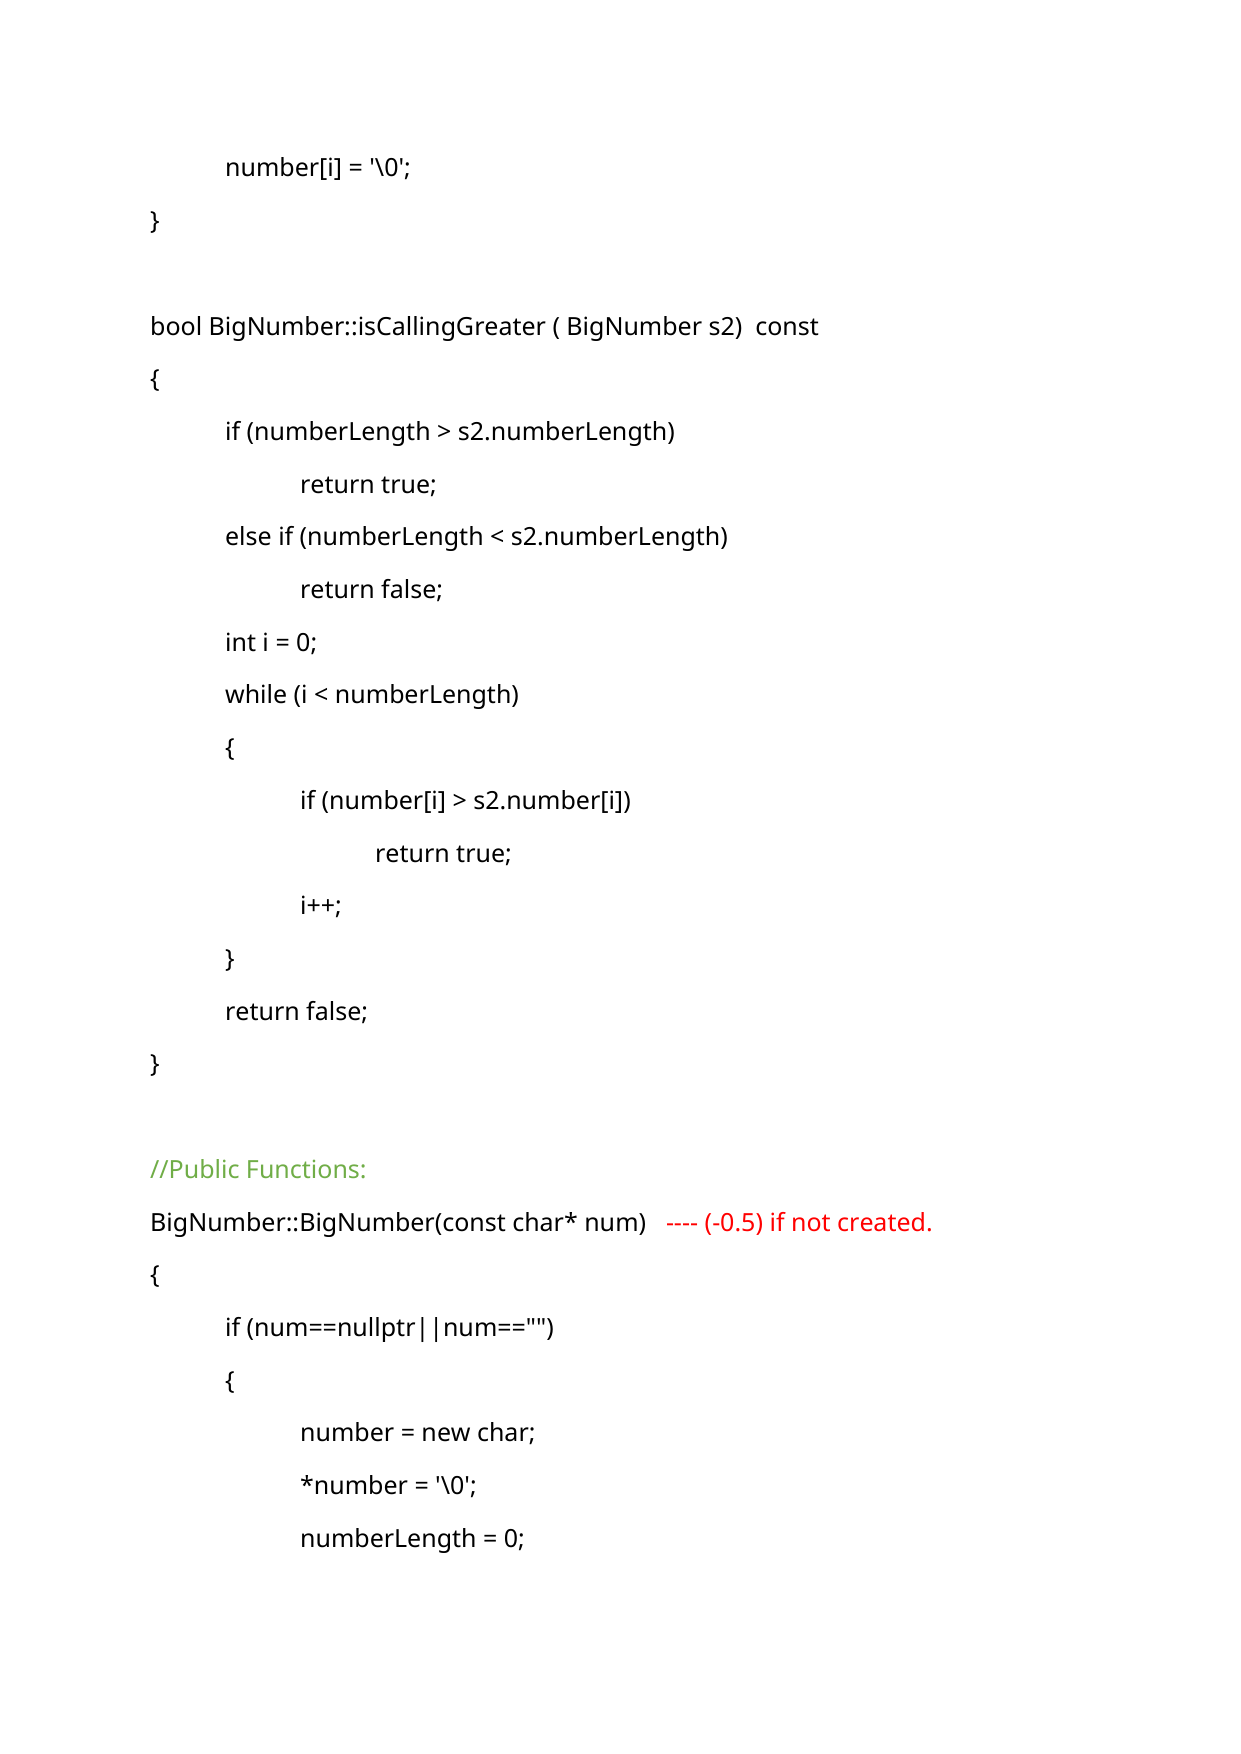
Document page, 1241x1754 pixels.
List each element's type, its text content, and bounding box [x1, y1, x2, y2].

text else if (numberLength < s2.numberLength) [150, 519, 1090, 553]
text } [150, 941, 1090, 975]
text numberLength = 0; [150, 1520, 1090, 1554]
text } [150, 1046, 1090, 1080]
text bool BigNumber::isCallingGreater ( BigNumber s2) const [150, 308, 1090, 342]
text number = new char; [150, 1415, 1090, 1449]
text if (numberLength > s2.numberLength) [150, 413, 1090, 448]
text { [150, 730, 1090, 764]
text { [150, 1257, 1090, 1291]
text number[i] = '\0'; [150, 150, 1090, 184]
text { [150, 1362, 1090, 1396]
text BigNumber::BigNumber(const char* num) ---- (-0.5) if not created. [150, 1204, 1090, 1238]
text //Public Functions: [150, 1151, 1090, 1186]
text i++; [150, 888, 1090, 922]
text return true; [150, 835, 1090, 869]
text if (number[i] > s2.number[i]) [150, 782, 1090, 817]
text int i = 0; [150, 624, 1090, 658]
text return false; [150, 572, 1090, 606]
text *number = '\0'; [150, 1468, 1090, 1502]
text return false; [150, 993, 1090, 1027]
text { [150, 361, 1090, 395]
text while (i < numberLength) [150, 677, 1090, 711]
text } [150, 203, 1090, 237]
text return true; [150, 466, 1090, 500]
text if (num==nullptr||num=="") [150, 1309, 1090, 1344]
